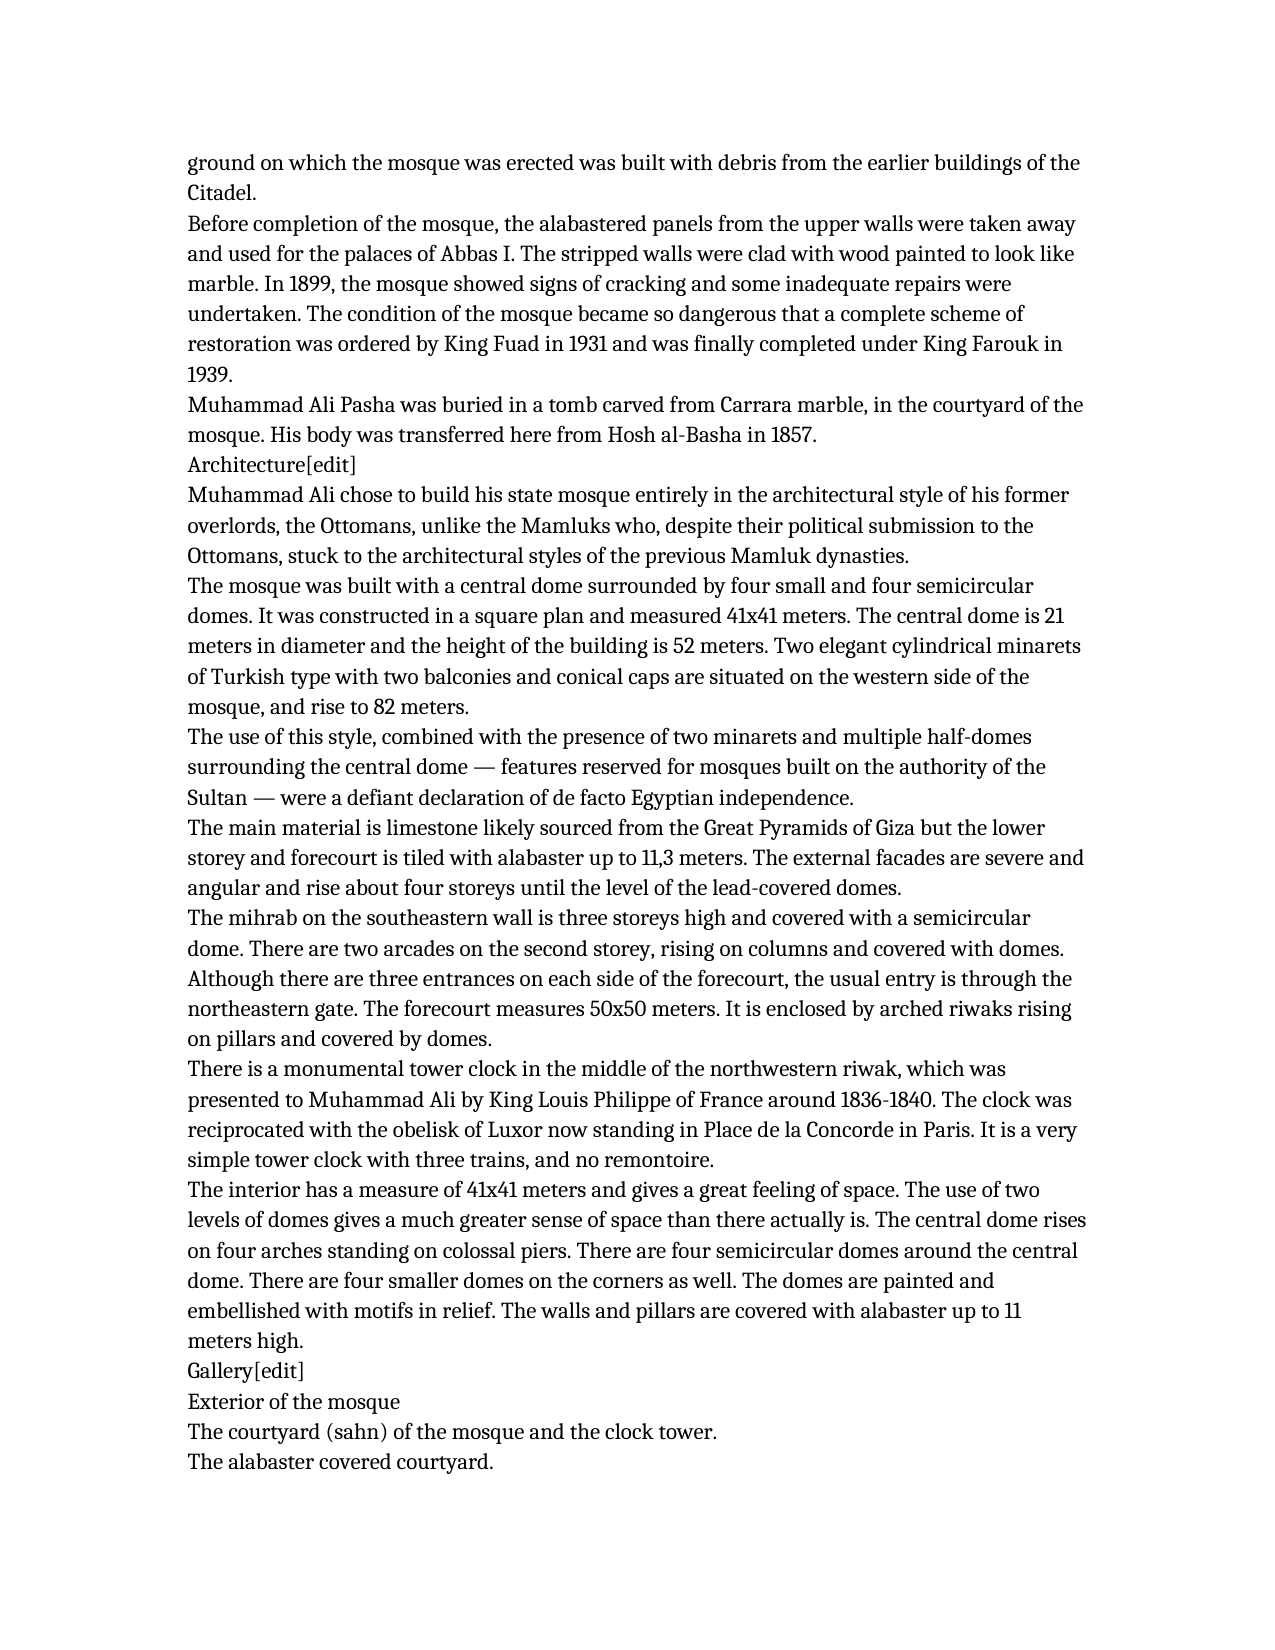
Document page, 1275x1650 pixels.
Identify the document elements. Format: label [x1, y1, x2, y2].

text [187, 150, 1087, 1475]
